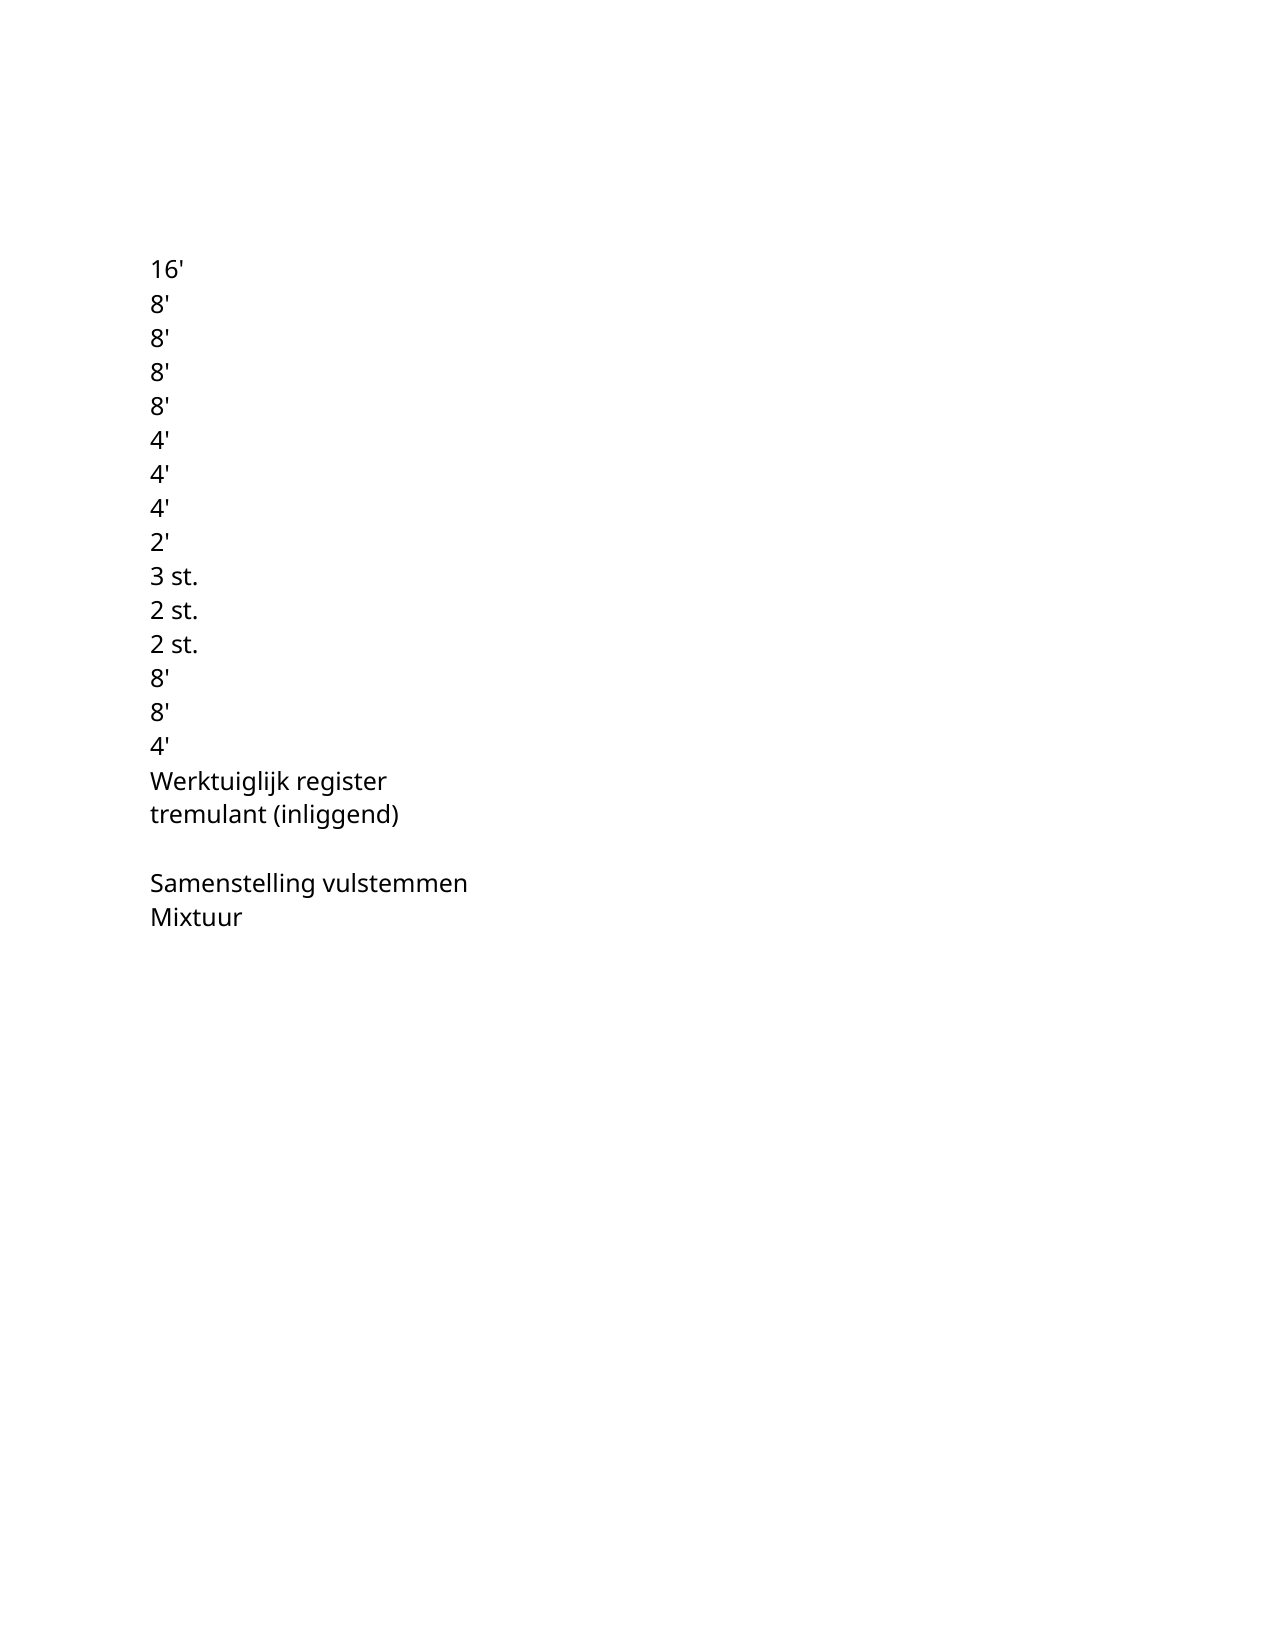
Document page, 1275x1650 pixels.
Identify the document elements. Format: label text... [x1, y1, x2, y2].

text Werktuiglijk register [150, 763, 1125, 797]
text 8' [150, 695, 1125, 729]
text 16' [150, 252, 1125, 286]
text 4' [150, 422, 1125, 457]
text 4' [150, 491, 1125, 525]
text 8' [150, 388, 1125, 422]
text tremulant (inliggend) [150, 797, 1125, 831]
text 2 st. [150, 593, 1125, 627]
text 4' [150, 457, 1125, 491]
text 8' [150, 320, 1125, 354]
text 2 st. [150, 627, 1125, 661]
text 8' [150, 354, 1125, 388]
text 8' [150, 286, 1125, 320]
text 8' [150, 661, 1125, 695]
text 2' [150, 525, 1125, 559]
text Mixtuur [150, 899, 1125, 933]
text Samenstelling vulstemmen [150, 865, 1125, 899]
text 3 st. [150, 559, 1125, 593]
text 4' [150, 729, 1125, 763]
